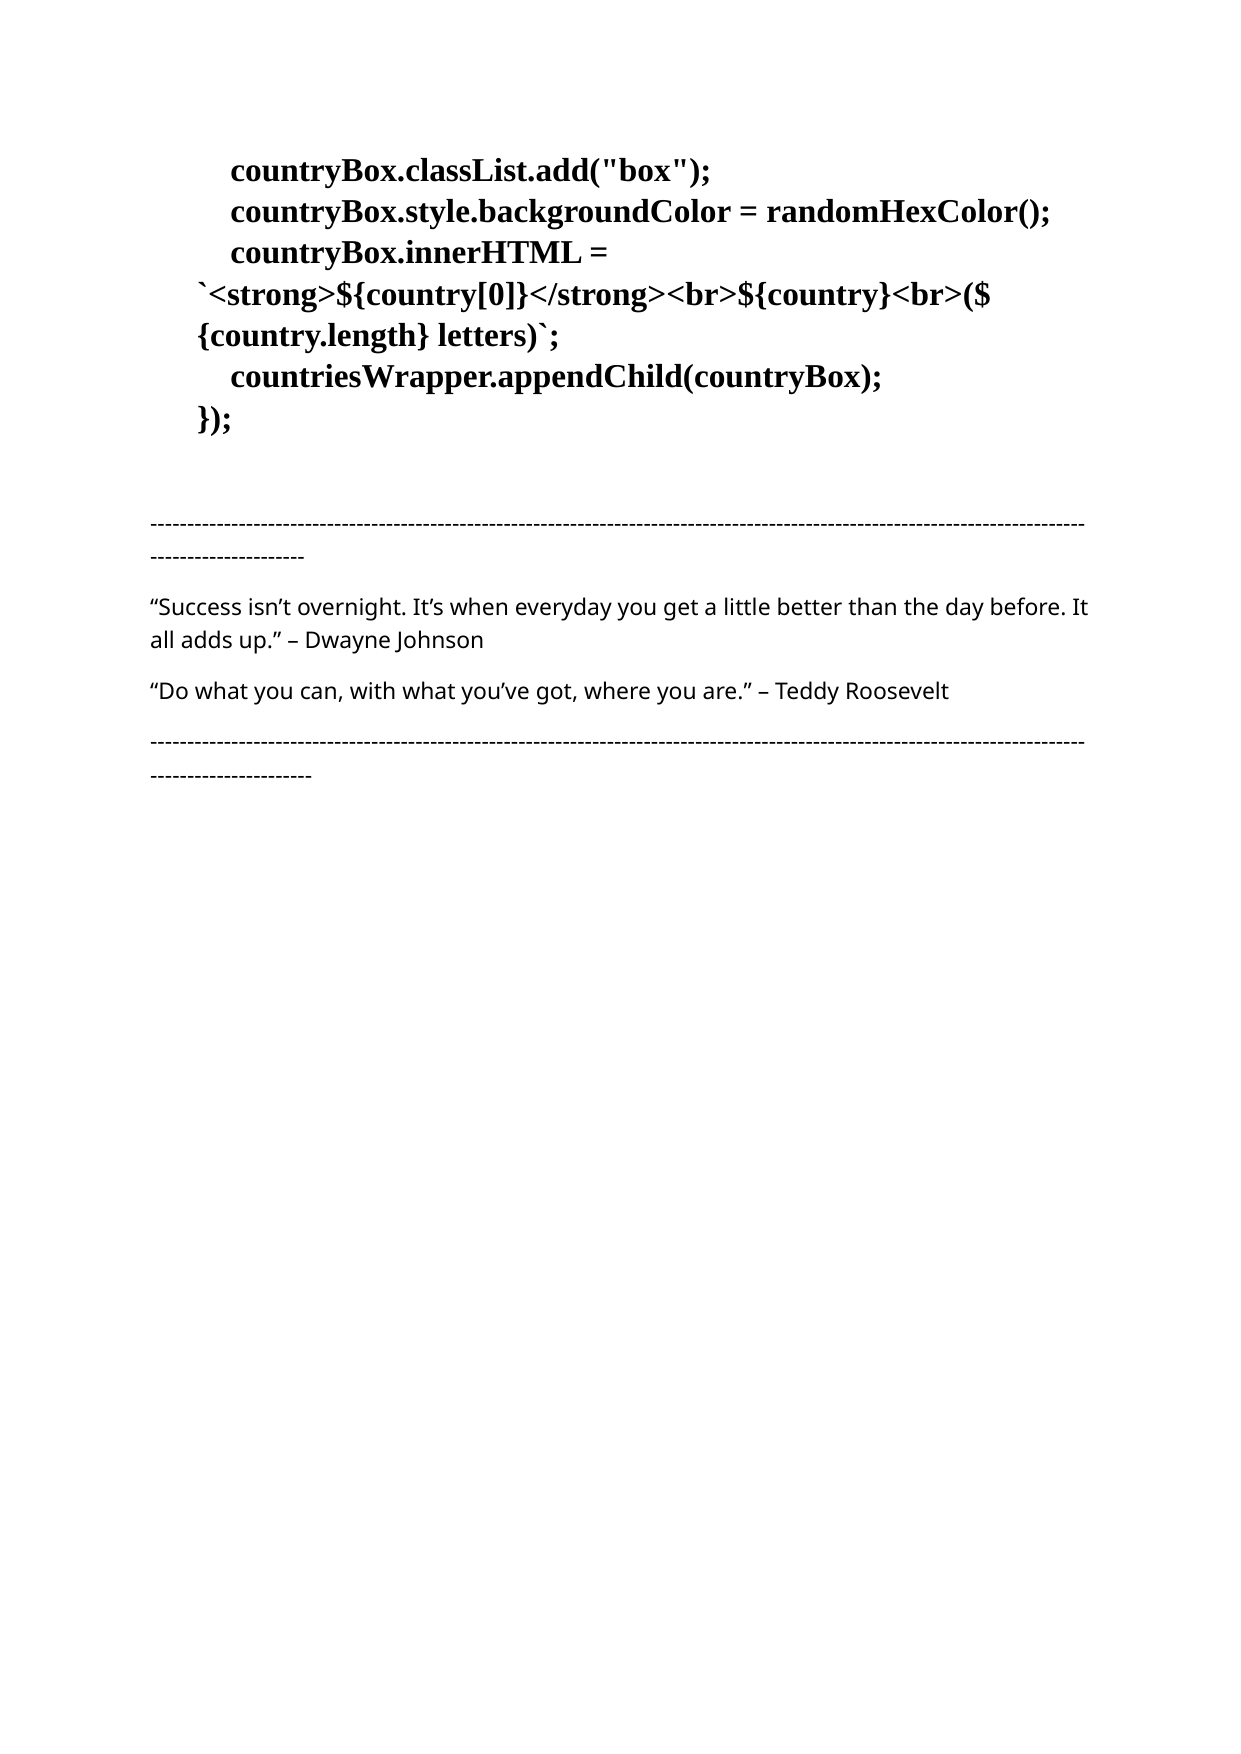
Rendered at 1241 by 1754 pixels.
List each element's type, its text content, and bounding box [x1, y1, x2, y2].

text ----------------------------------------------------------------------------------------------------------------------------------------------------- [150, 725, 1090, 790]
text ---------------------------------------------------------------------------------------------------------------------------------------------------- [150, 507, 1090, 572]
text “Do what you can, with what you’ve got, where you are.” – Teddy Roosevelt [150, 675, 1090, 706]
text “Success isn’t overnight. It’s when everyday you get a little better than the day before. It all adds up.” – Dwayne Johnson [150, 591, 1090, 656]
list countryBox.style.backgroundColor = randomHexColor(); [197, 191, 1090, 230]
list countryBox.classList.add("box"); [197, 150, 1090, 188]
list countriesWrapper.appendChild(countryBox); [197, 357, 1090, 395]
list }); [197, 398, 1090, 436]
list countryBox.innerHTML = `<strong>${country[0]}</strong><br>${country}<br>(${country.length} letters)`; [197, 233, 1090, 354]
